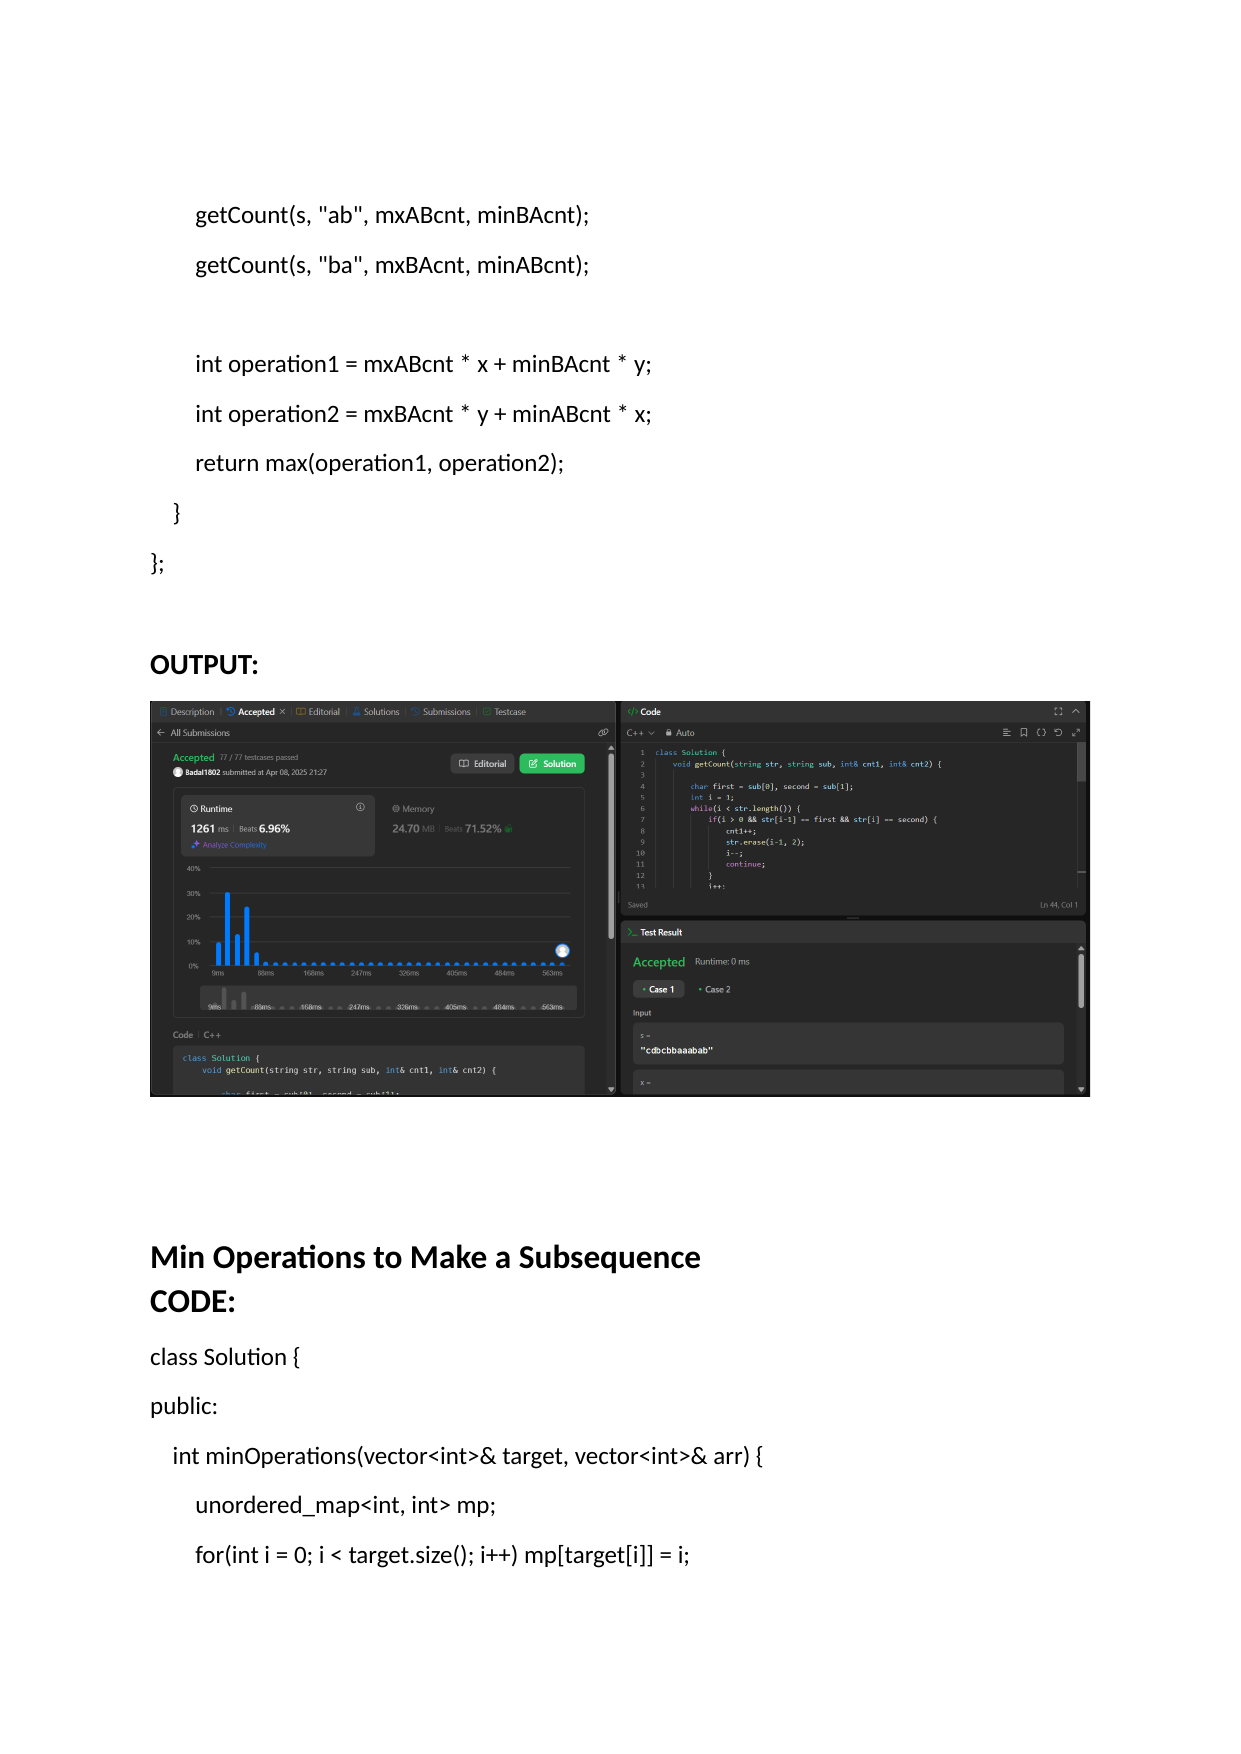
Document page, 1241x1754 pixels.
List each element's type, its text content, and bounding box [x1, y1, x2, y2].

text int minOperations(vector<int>& target, vector<int>& arr) { [150, 1440, 1090, 1471]
picture [150, 701, 1091, 1097]
text int operation1 = mxABcnt * x + minBAcnt * y; [150, 348, 1090, 379]
text return max(operation1, operation2); [150, 447, 1090, 478]
text }; [150, 547, 1090, 577]
text unordered_map<int, int> mp; [150, 1489, 1090, 1520]
text int operation2 = mxBAcnt * y + minABcnt * x; [150, 398, 1090, 428]
text Min Operations to Make a Subsequence CODE: [150, 1236, 1090, 1321]
text getCount(s, "ba", mxBAcnt, minABcnt); [150, 249, 1090, 280]
text OUTPUT: [150, 646, 1090, 681]
text class Solution { [150, 1341, 1090, 1371]
text public: [150, 1390, 1090, 1421]
text getCount(s, "ab", mxABcnt, minBAcnt); [150, 199, 1090, 230]
text for(int i = 0; i < target.size(); i++) mp[target[i]] = i; [150, 1539, 1090, 1570]
text } [150, 497, 1090, 528]
